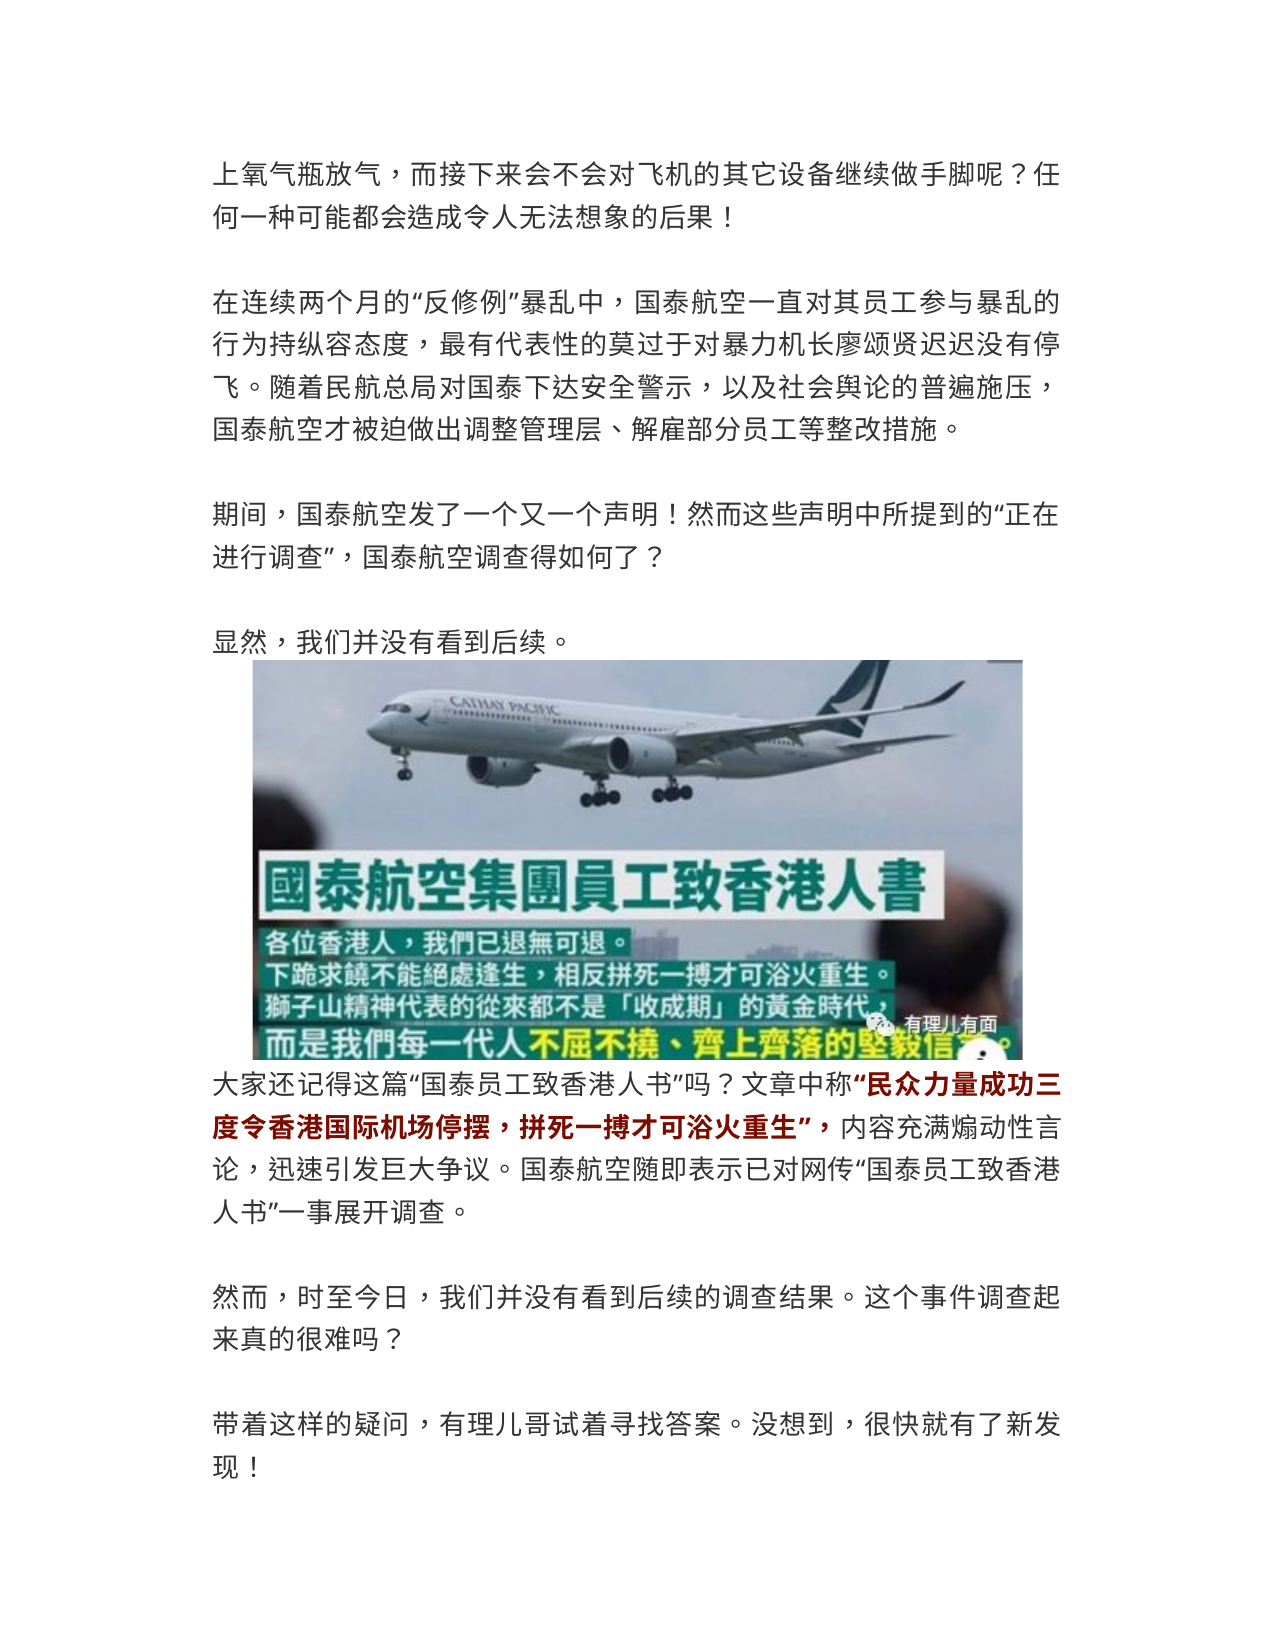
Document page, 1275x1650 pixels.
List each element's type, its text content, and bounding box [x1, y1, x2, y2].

text 然而，时至今日，我们并没有看到后续的调查结果。这个事件调查起来真的很难吗？ [212, 1272, 1062, 1357]
text 在连续两个月的“反修例”暴乱中，国泰航空一直对其员工参与暴乱的行为持纵容态度，最有代表性的莫过于对暴力机长廖颂贤迟迟没有停飞。随着民航总局对国泰下达安全警示，以及社会舆论的普遍施压，国泰航空才被迫做出调整管理层、解雇部分员工等整改措施。 [212, 277, 1062, 447]
picture [252, 660, 1023, 1060]
text 期间，国泰航空发了一个又一个声明！然而这些声明中所提到的“正在进行调查”，国泰航空调查得如何了？ [212, 490, 1062, 575]
text 大家还记得这篇“国泰员工致香港人书”吗？文章中称“民众力量成功三度令香港国际机场停摆，拼死一搏才可浴火重生”，内容充满煽动性言论，迅速引发巨大争议。国泰航空随即表示已对网传“国泰员工致香港人书”一事展开调查。 [212, 1060, 1062, 1230]
text 带着这样的疑问，有理儿哥试着寻找答案。没想到，很快就有了新发现！ [212, 1400, 1062, 1485]
text 显然，我们并没有看到后续。 [212, 617, 1062, 660]
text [212, 150, 1062, 235]
